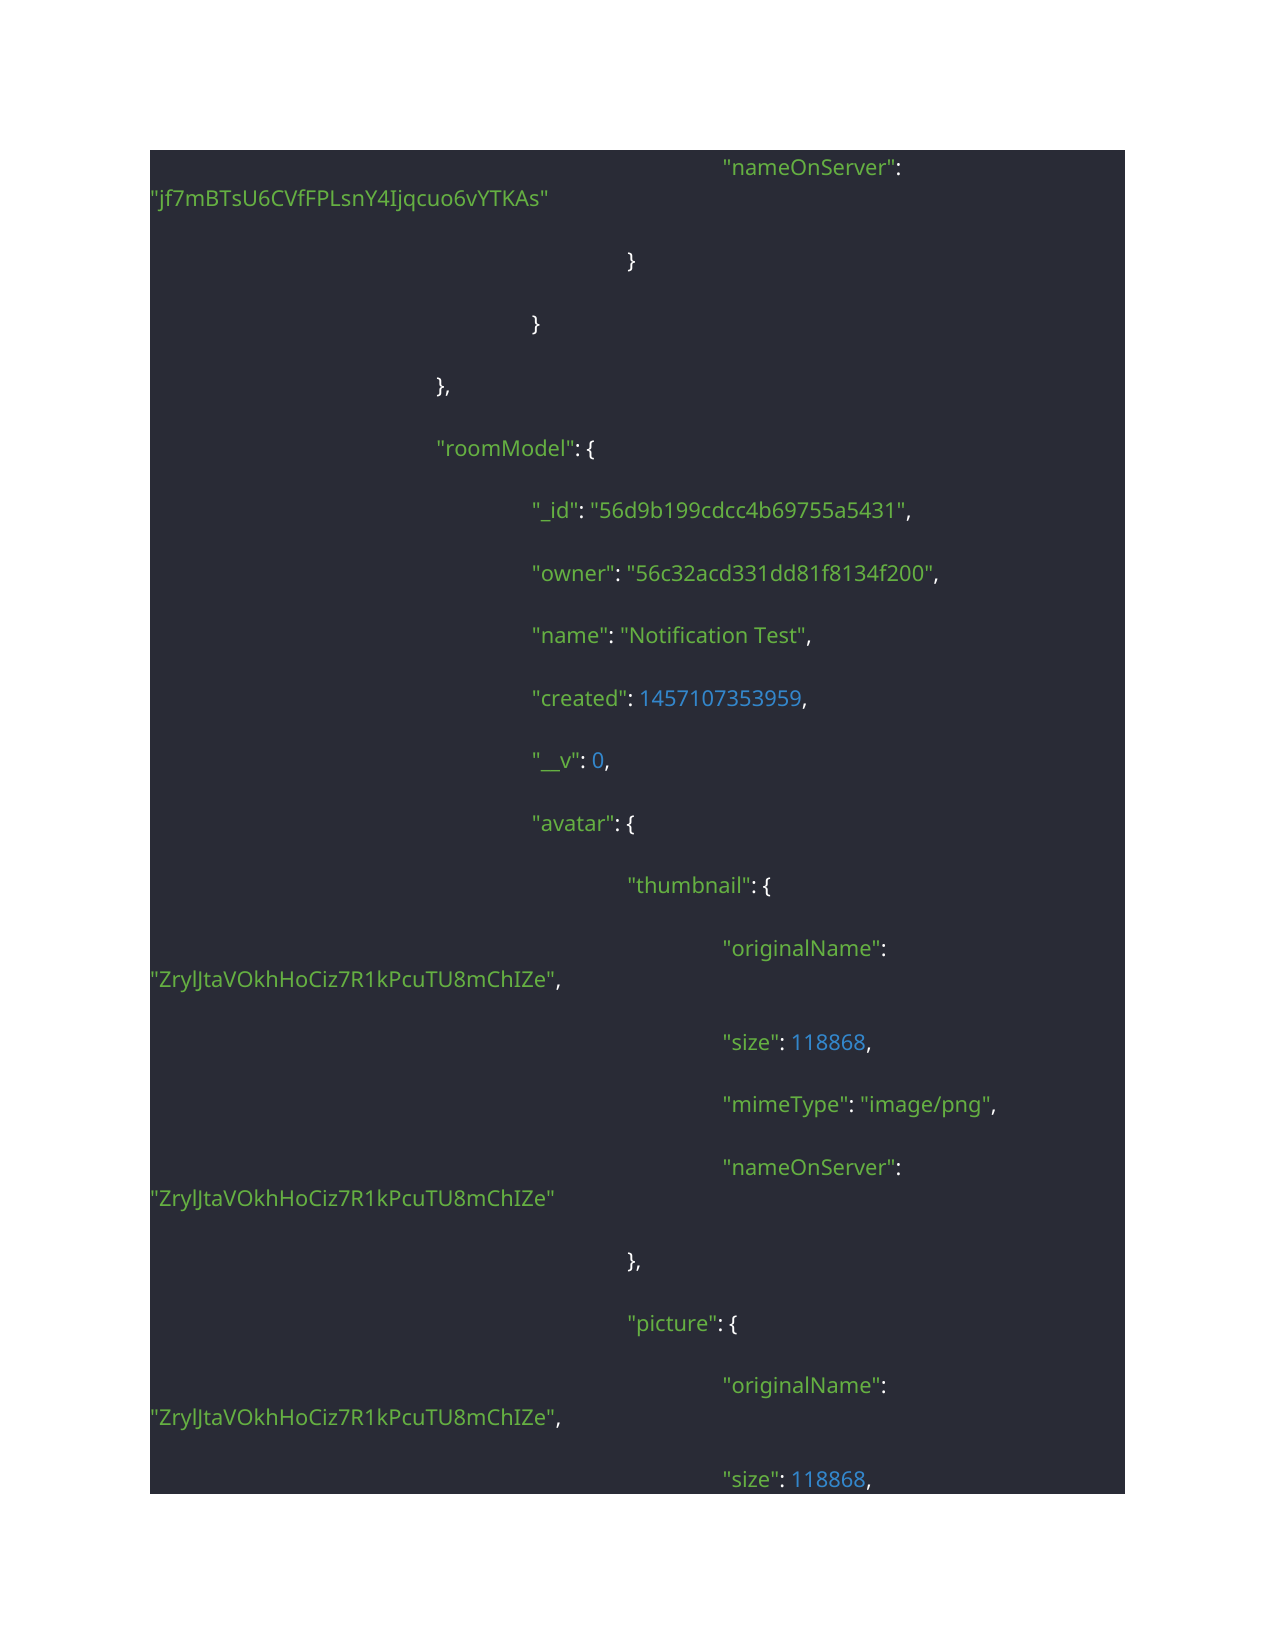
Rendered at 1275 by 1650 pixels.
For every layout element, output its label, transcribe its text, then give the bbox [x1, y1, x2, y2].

text "picture": { [150, 1306, 1125, 1337]
text "size": 118868, [150, 1025, 1125, 1056]
text "thumbnail": { [150, 869, 1125, 900]
text "__v": 0, [150, 744, 1125, 775]
text "name": "Notification Test", [150, 619, 1125, 650]
text "_id": "56d9b199cdcc4b69755a5431", [150, 494, 1125, 525]
text "mimeType": "image/png", [150, 1087, 1125, 1119]
text }, [150, 1244, 1125, 1275]
text "created": 1457107353959, [150, 681, 1125, 712]
text "originalName": "ZrylJtaVOkhHoCiz7R1kPcuTU8mChIZe", [150, 931, 1125, 994]
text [150, 1150, 1125, 1212]
text "owner": "56c32acd331dd81f8134f200", [150, 556, 1125, 587]
text "size": 118868, [150, 1462, 1125, 1494]
text "avatar": { [150, 806, 1125, 837]
text "nameOnServer": "jf7mBTsU6CVfFPLsnY4Ijqcuo6vYTKAs" [150, 150, 1125, 212]
text "originalName": "ZrylJtaVOkhHoCiz7R1kPcuTU8mChIZe", [150, 1369, 1125, 1431]
text } [150, 306, 1125, 337]
text } [150, 244, 1125, 275]
text }, [150, 369, 1125, 400]
text "roomModel": { [150, 431, 1125, 462]
